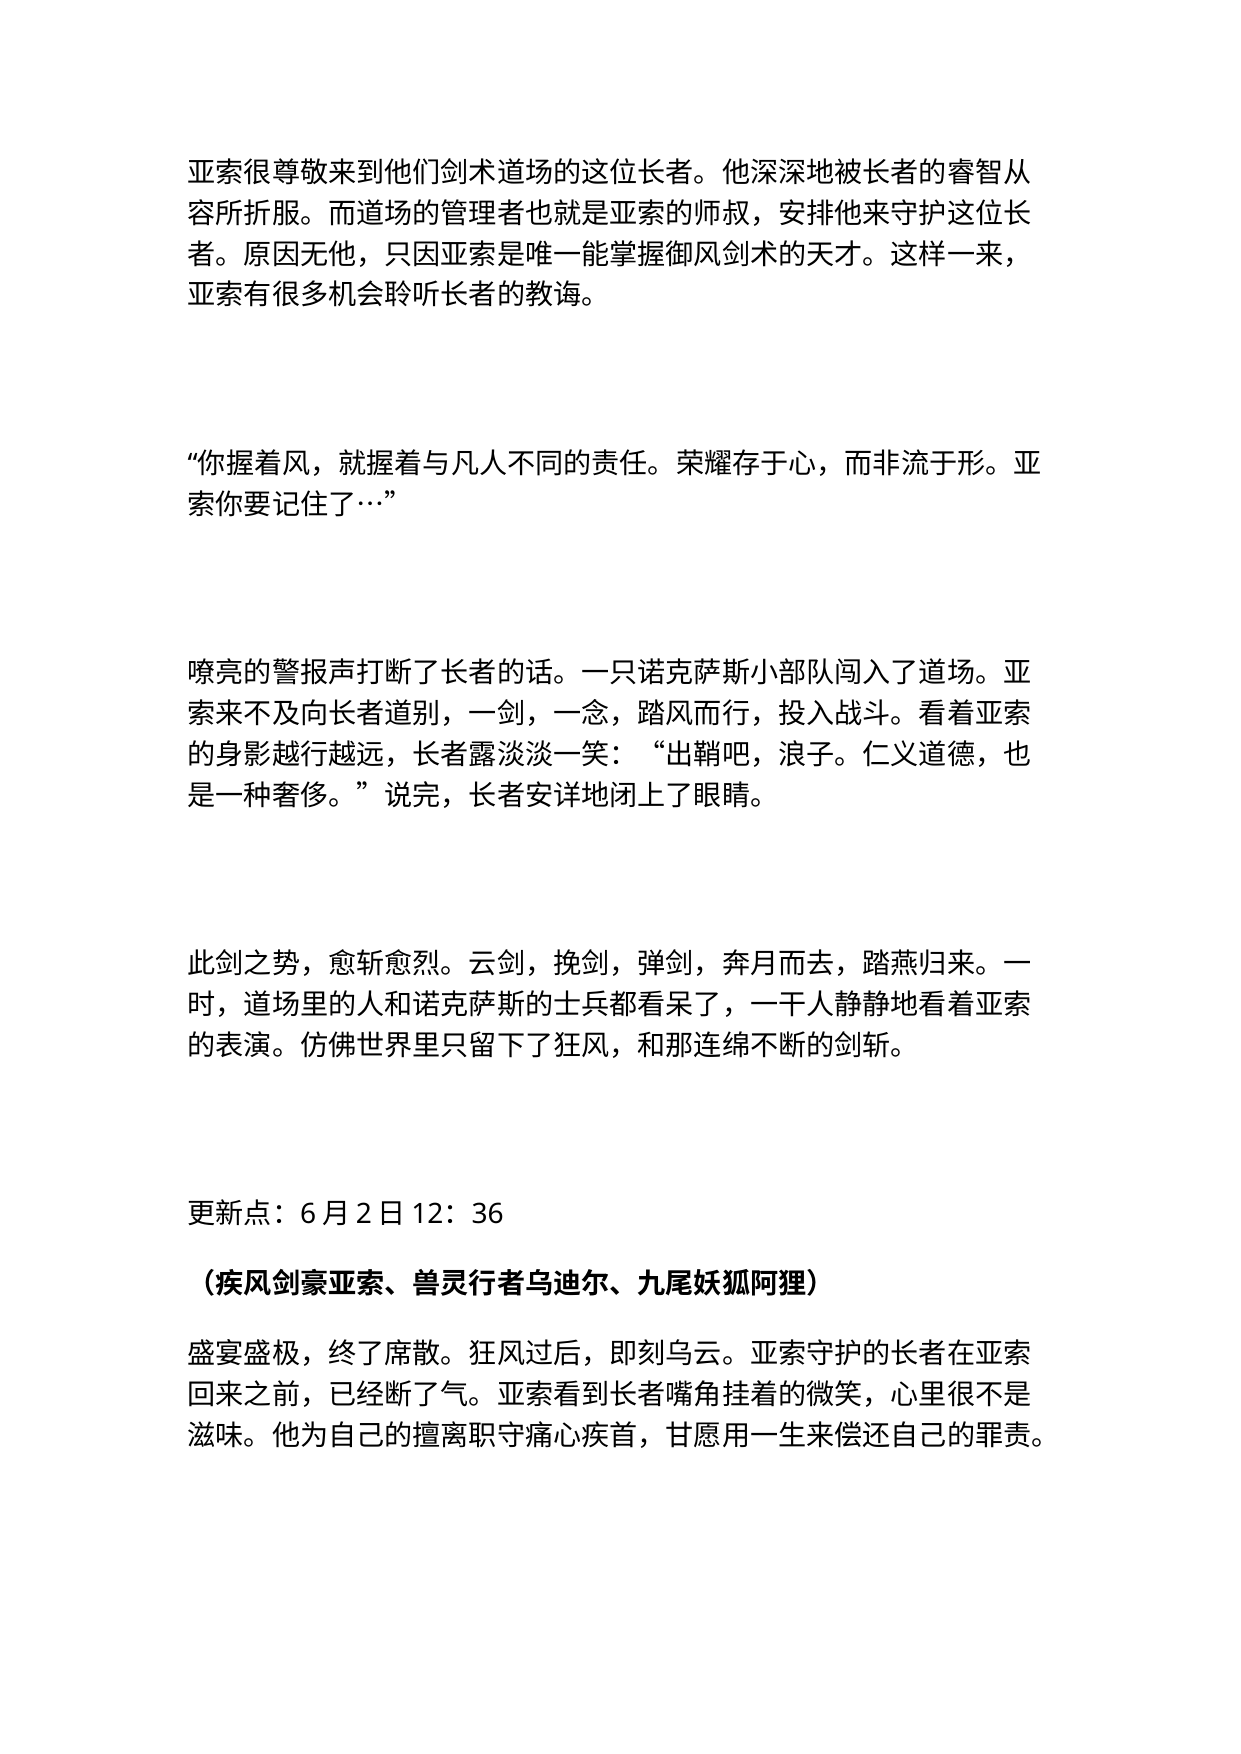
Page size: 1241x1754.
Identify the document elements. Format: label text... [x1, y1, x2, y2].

text 此剑之势，愈斩愈烈。云剑，挽剑，弹剑，奔月而去，踏燕归来。一时，道场里的人和诺克萨斯的士兵都看呆了，一干人静静地看着亚索的表演。仿佛世界里只留下了狂风，和那连绵不断的剑斩。 [187, 941, 1053, 1063]
text 更新点：6月2日12：36 [187, 1191, 1053, 1232]
text 盛宴盛极，终了席散。狂风过后，即刻乌云。亚索守护的长者在亚索回来之前，已经断了气。亚索看到长者嘴角挂着的微笑，心里很不是滋味。他为自己的擅离职守痛心疾首，甘愿用一生来偿还自己的罪责。 [187, 1331, 1053, 1453]
text 嘹亮的警报声打断了长者的话。一只诺克萨斯小部队闯入了道场。亚索来不及向长者道别，一剑，一念，踏风而行，投入战斗。看着亚索的身影越行越远，长者露淡淡一笑：“出鞘吧，浪子。仁义道德，也是一种奢侈。”说完，长者安详地闭上了眼睛。 [187, 650, 1053, 813]
text （疾风剑豪亚索、兽灵行者乌迪尔、九尾妖狐阿狸） [187, 1261, 1053, 1302]
text 亚索很尊敬来到他们剑术道场的这位长者。他深深地被长者的睿智从容所折服。而道场的管理者也就是亚索的师叔，安排他来守护这位长者。原因无他，只因亚索是唯一能掌握御风剑术的天才。这样一来，亚索有很多机会聆听长者的教诲。 [187, 150, 1053, 313]
text “你握着风，就握着与凡人不同的责任。荣耀存于心，而非流于形。亚索你要记住了…” [187, 441, 1053, 522]
